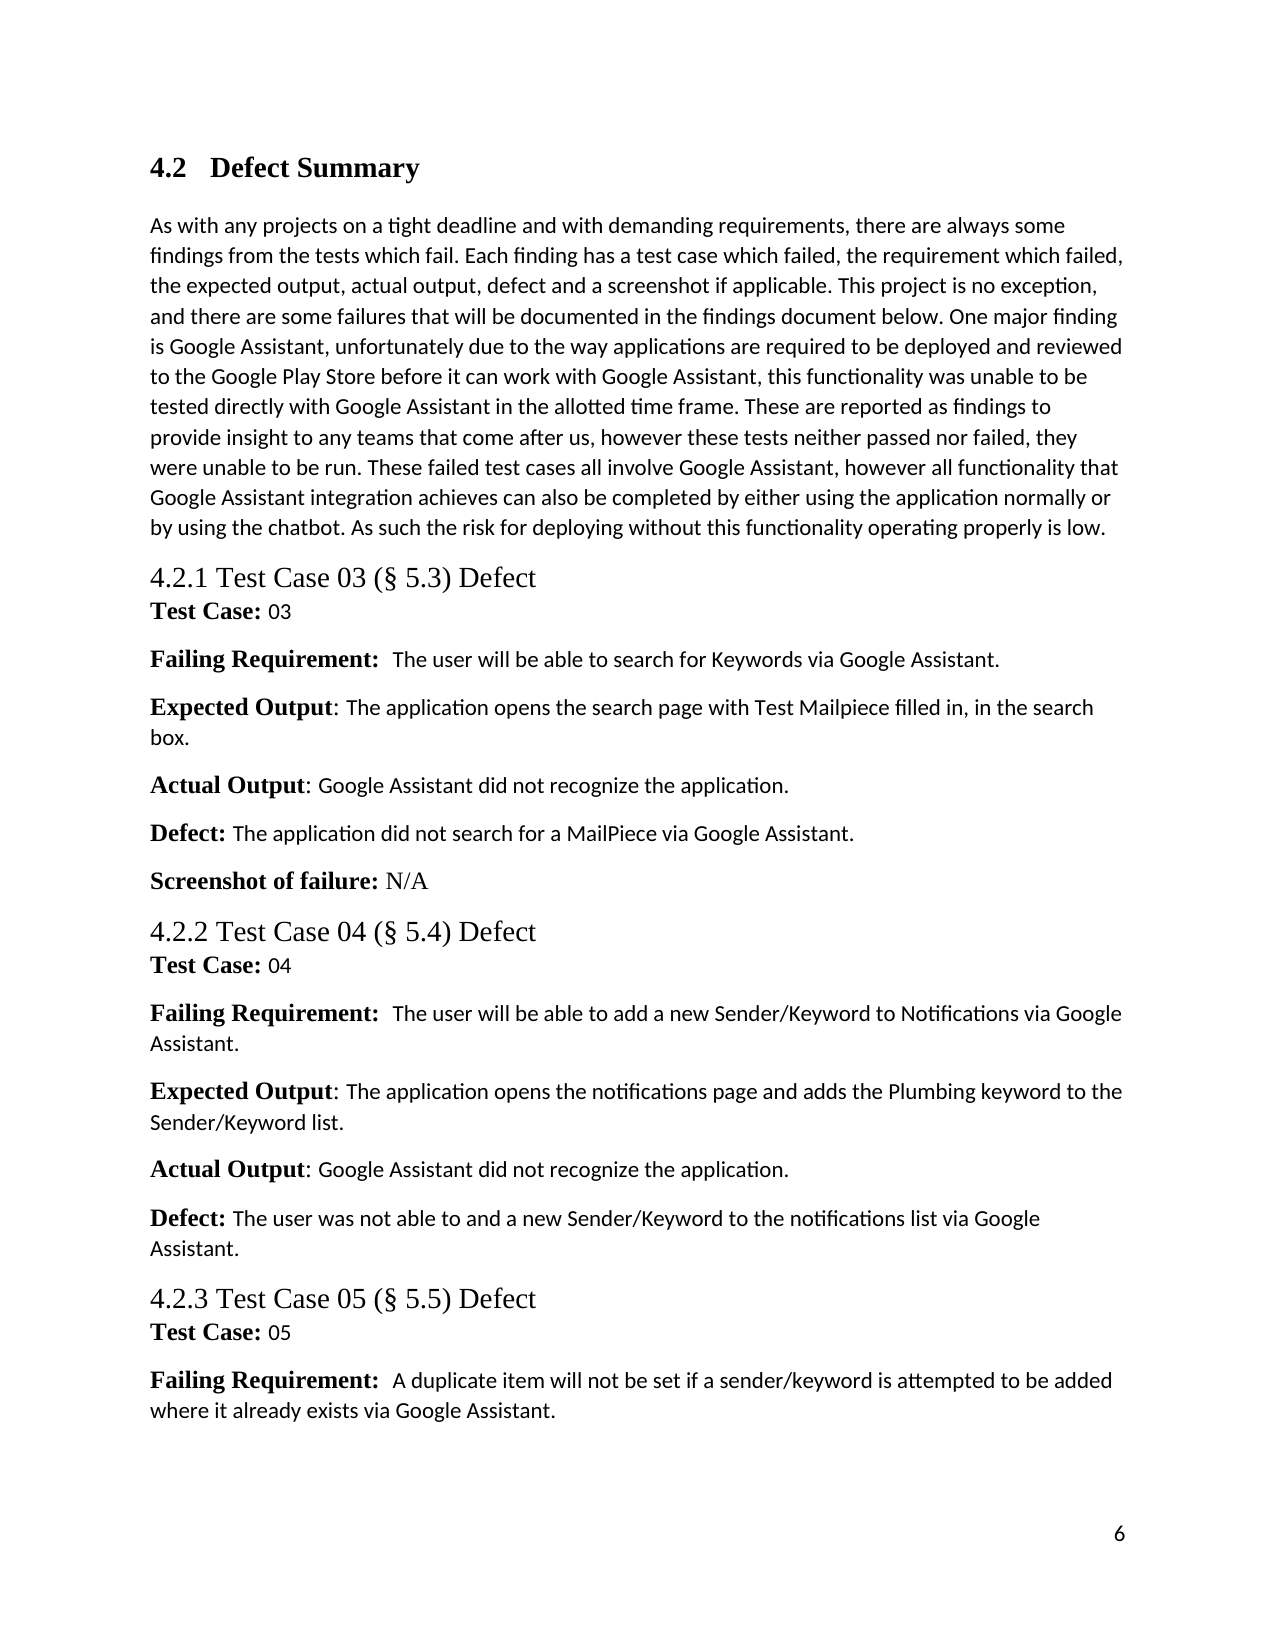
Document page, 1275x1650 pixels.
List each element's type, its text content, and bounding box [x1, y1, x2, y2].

subtitle Test Case 03 (§ 5.3) Defect [150, 560, 1125, 594]
text Test Case: 03 [150, 596, 1125, 625]
text Screenshot of failure: N/A [150, 866, 1125, 895]
text Test Case: 05 [150, 1317, 1125, 1346]
text As with any projects on a tight deadline and with demanding requirements, there are always some findings from the tests which fail. Each finding has a test case which failed, the requirement which failed, the expected output, actual output, defect and a screenshot if applicable. This project is no exception, and there are some failures that will be documented in the findings document below. One major finding is Google Assistant, unfortunately due to the way applications are required to be deployed and reviewed to the Google Play Store before it can work with Google Assistant, this functionality was unable to be tested directly with Google Assistant in the allotted time frame. These are reported as findings to provide insight to any teams that come after us, however these tests neither passed nor failed, they were unable to be run. These failed test cases all involve Google Assistant, however all functionality that Google Assistant integration achieves can also be completed by either using the application normally or by using the chatbot. As such the risk for deploying without this functionality operating properly is low. [150, 211, 1125, 541]
text Actual Output: Google Assistant did not recognize the application. [150, 1154, 1125, 1184]
text Defect: The user was not able to and a new Sender/Keyword to the notifications list via Google Assistant. [150, 1203, 1125, 1262]
text Expected Output: The application opens the search page with Test Mailpiece filled in, in the search box. [150, 692, 1125, 752]
text Failing Requirement: The user will be able to search for Keywords via Google Assistant. [150, 644, 1125, 673]
text Failing Requirement: The user will be able to add a new Sender/Keyword to Notifications via Google Assistant. [150, 998, 1125, 1058]
text Expected Output: The application opens the notifications page and adds the Plumbing keyword to the Sender/Keyword list. [150, 1076, 1125, 1136]
text Actual Output: Google Assistant did not recognize the application. [150, 770, 1125, 799]
subtitle Test Case 04 (§ 5.4) Defect [150, 914, 1125, 948]
subtitle Defect Summary [150, 150, 1125, 183]
text Defect: The application did not search for a MailPiece via Google Assistant. [150, 818, 1125, 847]
text Test Case: 04 [150, 950, 1125, 979]
text Failing Requirement: A duplicate item will not be set if a sender/keyword is attempted to be added where it already exists via Google Assistant. [150, 1365, 1125, 1424]
subtitle Test Case 05 (§ 5.5) Defect [150, 1281, 1125, 1314]
